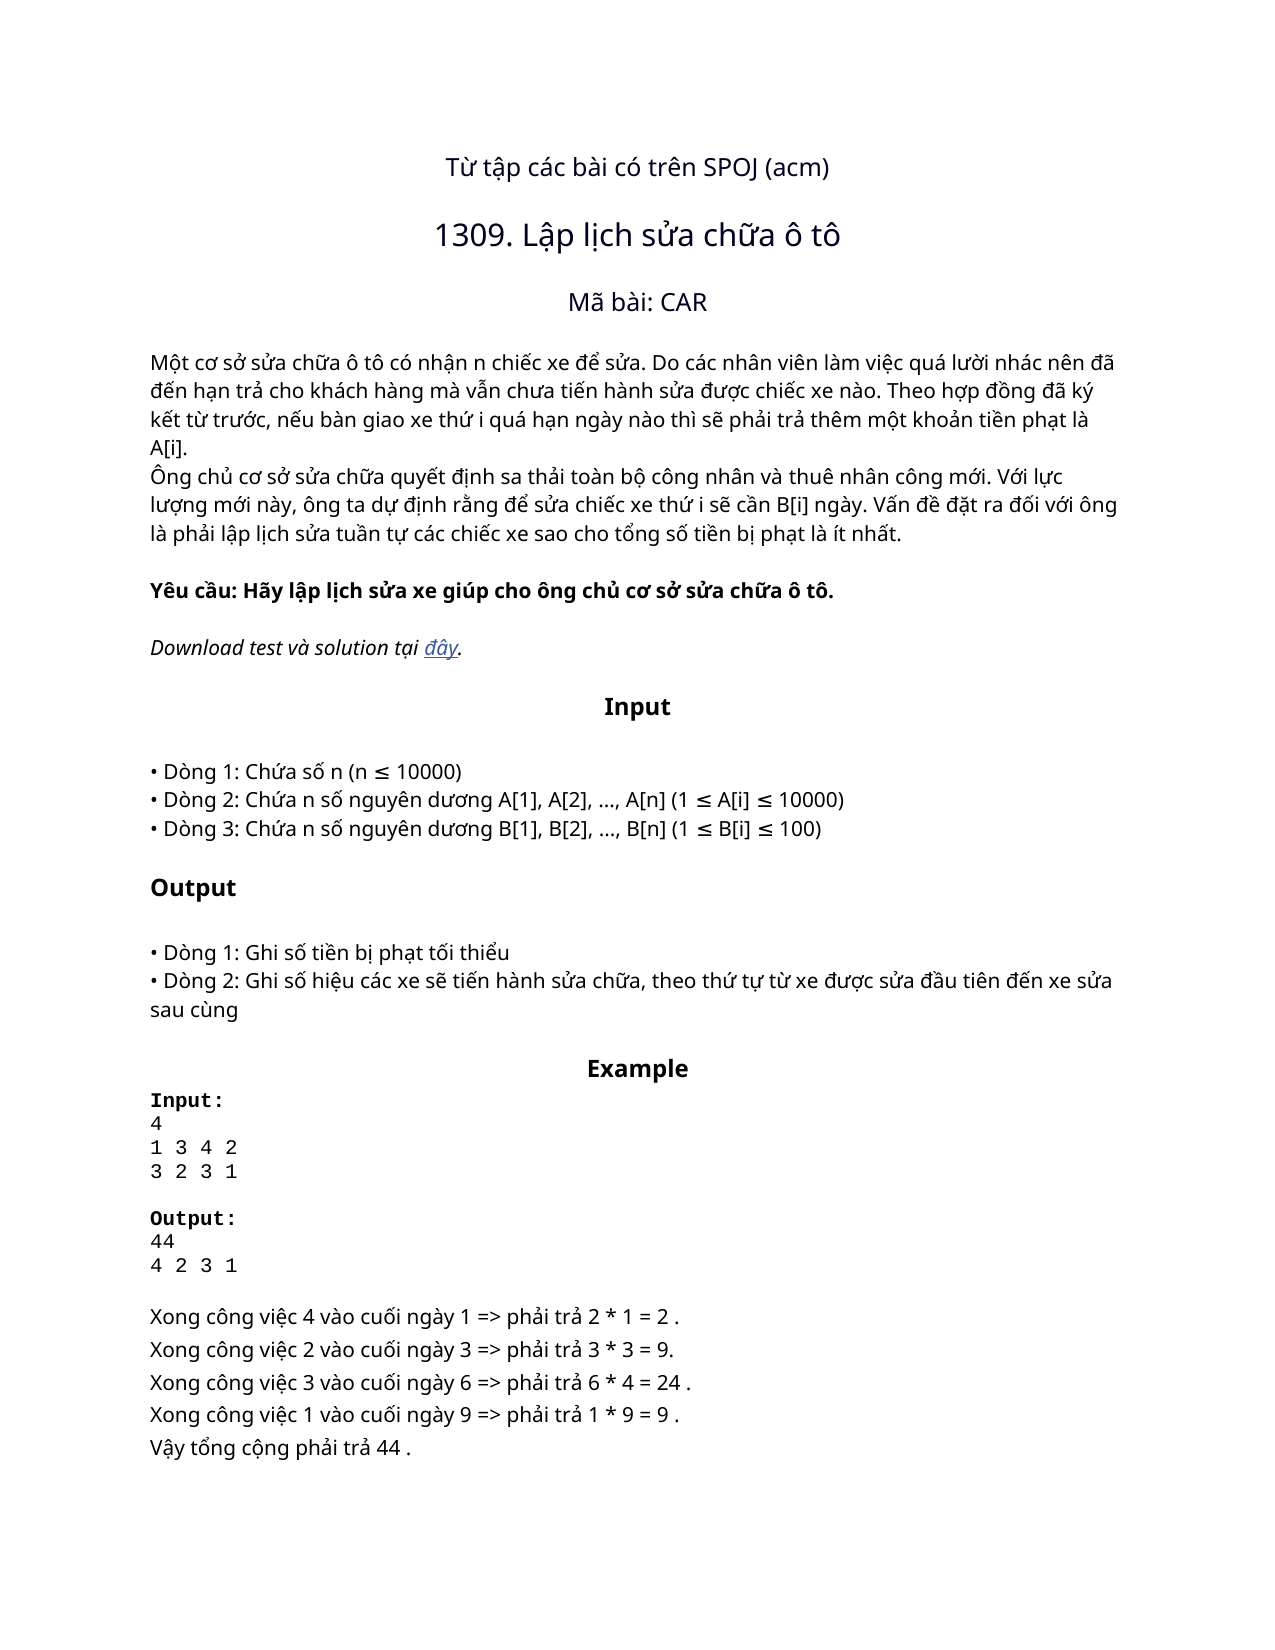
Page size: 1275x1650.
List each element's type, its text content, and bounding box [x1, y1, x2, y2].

subtitle Example [150, 1052, 1125, 1085]
subtitle Input [150, 690, 1125, 723]
text • Dòng 1: Chứa số n (n ≤ 10000) • Dòng 2: Chứa n số nguyên dương A[1], A[2], ..., A[n] (1 ≤ A[i] ≤ 10000) • Dòng 3: Chứa n số nguyên dương B[1], B[2], ..., B[n] (1 ≤ B[i] ≤ 100) [150, 757, 1125, 842]
subtitle Output [150, 871, 1125, 904]
text 44 [150, 1232, 1125, 1255]
text 4 2 3 1 [150, 1255, 1125, 1279]
text Một cơ sở sửa chữa ô tô có nhận n chiếc xe để sửa. Do các nhân viên làm việc quá lười nhác nên đã đến hạn trả cho khách hàng mà vẫn chưa tiến hành sửa được chiếc xe nào. Theo hợp đồng đã ký kết từ trước, nếu bàn giao xe thứ i quá hạn ngày nào thì sẽ phải trả thêm một khoản tiền phạt là A[i]. Ông chủ cơ sở sửa chữa quyết định sa thải toàn bộ công nhân và thuê nhân công mới. Với lực lượng mới này, ông ta dự định rằng để sửa chiếc xe thứ i sẽ cần B[i] ngày. Vấn đề đặt ra đối với ông là phải lập lịch sửa tuần tự các chiếc xe sao cho tổng số tiền bị phạt là ít nhất. Yêu cầu: Hãy lập lịch sửa xe giúp cho ông chủ cơ sở sửa chữa ô tô. Download test và solution tại đây. [150, 348, 1125, 661]
text 4 [150, 1113, 1125, 1137]
text 1309. Lập lịch sửa chữa ô tô [150, 213, 1125, 256]
text Input: [150, 1090, 1125, 1113]
text Mã bài: CAR [150, 285, 1125, 319]
text Xong công việc 4 vào cuối ngày 1 => phải trả 2 * 1 = 2 . Xong công việc 2 vào cuối ngày 3 => phải trả 3 * 3 = 9. Xong công việc 3 vào cuối ngày 6 => phải trả 6 * 4 = 24 . Xong công việc 1 vào cuối ngày 9 => phải trả 1 * 9 = 9 . Vậy tổng cộng phải trả 44 . [150, 1302, 1125, 1461]
text 3 2 3 1 [150, 1161, 1125, 1184]
text • Dòng 1: Ghi số tiền bị phạt tối thiểu • Dòng 2: Ghi số hiệu các xe sẽ tiến hành sửa chữa, theo thứ tự từ xe được sửa đầu tiên đến xe sửa sau cùng [150, 938, 1125, 1023]
text 1 3 4 2 [150, 1137, 1125, 1161]
text Output: [150, 1208, 1125, 1232]
text Từ tập các bài có trên SPOJ (acm) [150, 150, 1125, 184]
